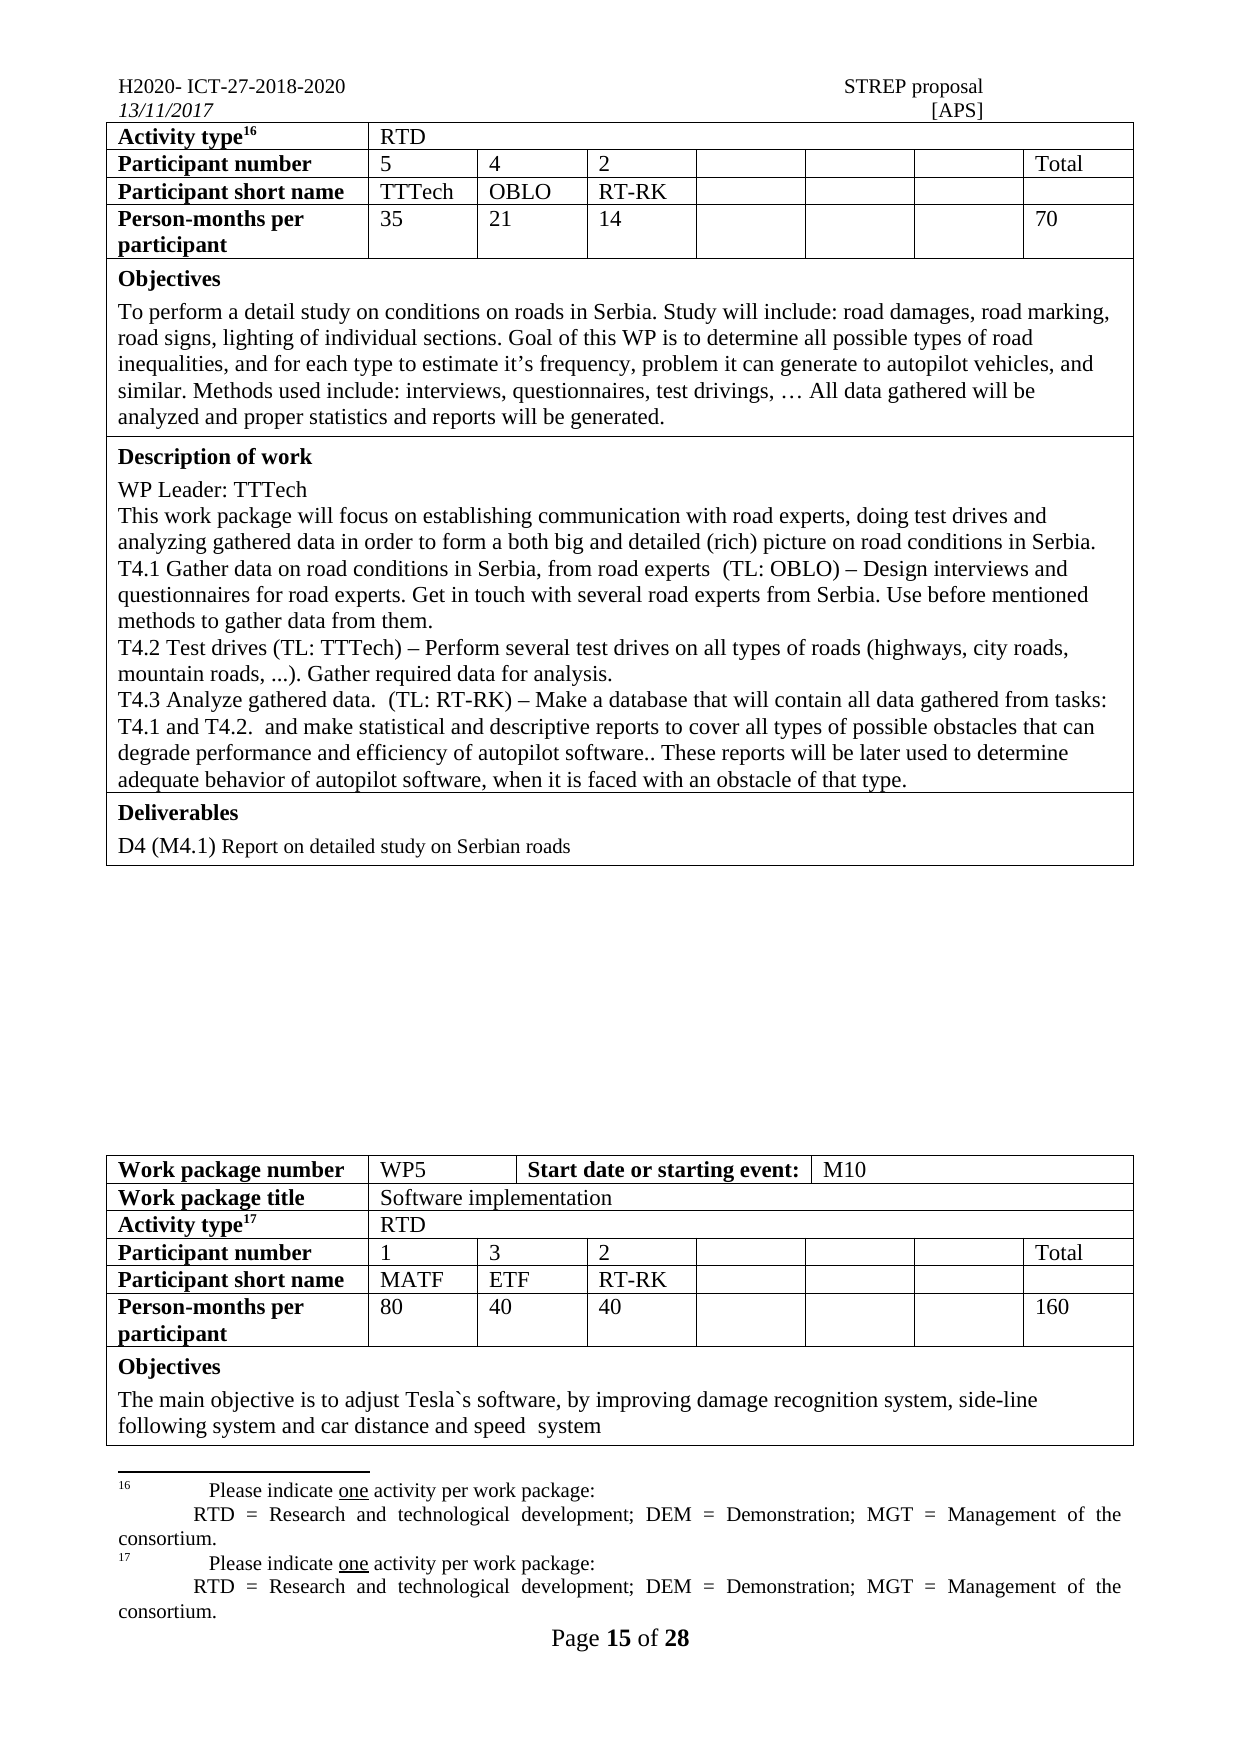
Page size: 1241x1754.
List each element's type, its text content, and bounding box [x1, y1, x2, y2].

table_cell Objectives To perform a detail study on conditions on roads in Serbia. Study will include: road damages, road marking, road signs, lighting of individual sections. Goal of this WP is to determine all possible types of road inequalities, and for each type to estimate it’s frequency, problem it can generate to autopilot vehicles, and similar. Methods used include: interviews, questionnaires, test drivings, … All data gathered will be analyzed and proper statistics and reports will be generated. [107, 259, 1133, 436]
table_header Start date or starting event: [517, 1156, 811, 1183]
table_cell 1 [369, 1239, 477, 1265]
table_cell 5 [369, 150, 477, 177]
table_cell 40 [588, 1294, 696, 1346]
table_cell [915, 150, 1023, 177]
table_cell 40 [478, 1294, 587, 1346]
table_cell 160 [1024, 1294, 1133, 1346]
table_cell [915, 1294, 1023, 1346]
table_cell 4 [478, 150, 587, 177]
table_cell Person-months per participant [107, 1294, 368, 1346]
table_cell 2 [588, 1239, 696, 1265]
table_cell MATF [369, 1266, 477, 1292]
table_cell [697, 205, 805, 258]
table_cell [806, 150, 914, 177]
table_cell ETF [478, 1266, 587, 1292]
table_cell [697, 1239, 805, 1265]
table_cell [806, 1294, 914, 1346]
table_cell RTD [369, 123, 1133, 149]
table_cell 21 [478, 205, 587, 258]
table_cell Participant number [107, 1239, 368, 1265]
table_cell Total [1024, 150, 1133, 177]
table_cell [697, 150, 805, 177]
table_cell Total [1024, 1239, 1133, 1265]
table_cell RTD [369, 1211, 1133, 1238]
table_cell [915, 1239, 1023, 1265]
table_cell [915, 178, 1023, 204]
table_cell 2 [588, 150, 696, 177]
table_cell OBLO [478, 178, 587, 204]
table_cell Deliverables D4 (M4.1) Report on detailed study on Serbian roads [107, 793, 1133, 864]
table_cell Participant short name [107, 1266, 368, 1292]
table_cell [697, 178, 805, 204]
table_cell [806, 205, 914, 258]
table_cell [915, 1266, 1023, 1292]
table_cell Participant number [107, 150, 368, 177]
table_cell [697, 1266, 805, 1292]
table_cell 70 [1024, 205, 1133, 258]
table_header WP5 [369, 1156, 516, 1183]
table_header M10 [812, 1156, 1133, 1183]
table_cell TTTech [369, 178, 477, 204]
table_cell 35 [369, 205, 477, 258]
table_cell Description of work WP Leader: TTTech This work package will focus on establishing communication with road experts, doing test drives and analyzing gathered data in order to form a both big and detailed (rich) picture on road conditions in Serbia. T4.1 Gather data on road conditions in Serbia, from road experts (TL: OBLO) – Design interviews and questionnaires for road experts. Get in touch with several road experts from Serbia. Use before mentioned methods to gather data from them. T4.2 Test drives (TL: TTTech) – Perform several test drives on all types of roads (highways, city roads, mountain roads, ...). Gather required data for analysis. T4.3 Analyze gathered data. (TL: RT-RK) – Make a database that will contain all data gathered from tasks: T4.1 and T4.2. and make statistical and descriptive reports to cover all types of possible obstacles that can degrade performance and efficiency of autopilot software.. These reports will be later used to determine adequate behavior of autopilot software, when it is faced with an obstacle of that type. [107, 437, 1133, 792]
table_cell Work package title [107, 1184, 368, 1210]
table_cell 14 [588, 205, 696, 258]
table_cell RT-RK [588, 178, 696, 204]
table_cell 3 [478, 1239, 587, 1265]
table_cell Objectives The main objective is to adjust Tesla`s software, by improving damage recognition system, side-line following system and car distance and speed system [107, 1347, 1133, 1445]
table_cell [806, 1239, 914, 1265]
table_cell [915, 205, 1023, 258]
table_cell Software implementation [369, 1184, 1133, 1210]
table_cell Participant short name [107, 178, 368, 204]
table_cell Person-months per participant [107, 205, 368, 258]
table_header Work package number [107, 1156, 368, 1183]
table_cell [1024, 1266, 1133, 1292]
table_cell [1024, 178, 1133, 204]
table_cell [806, 1266, 914, 1292]
table_cell [697, 1294, 805, 1346]
table_cell Activity type [107, 123, 368, 149]
table_cell RT-RK [588, 1266, 696, 1292]
table_cell [806, 178, 914, 204]
table_cell Activity type [107, 1211, 368, 1238]
table_cell 80 [369, 1294, 477, 1346]
